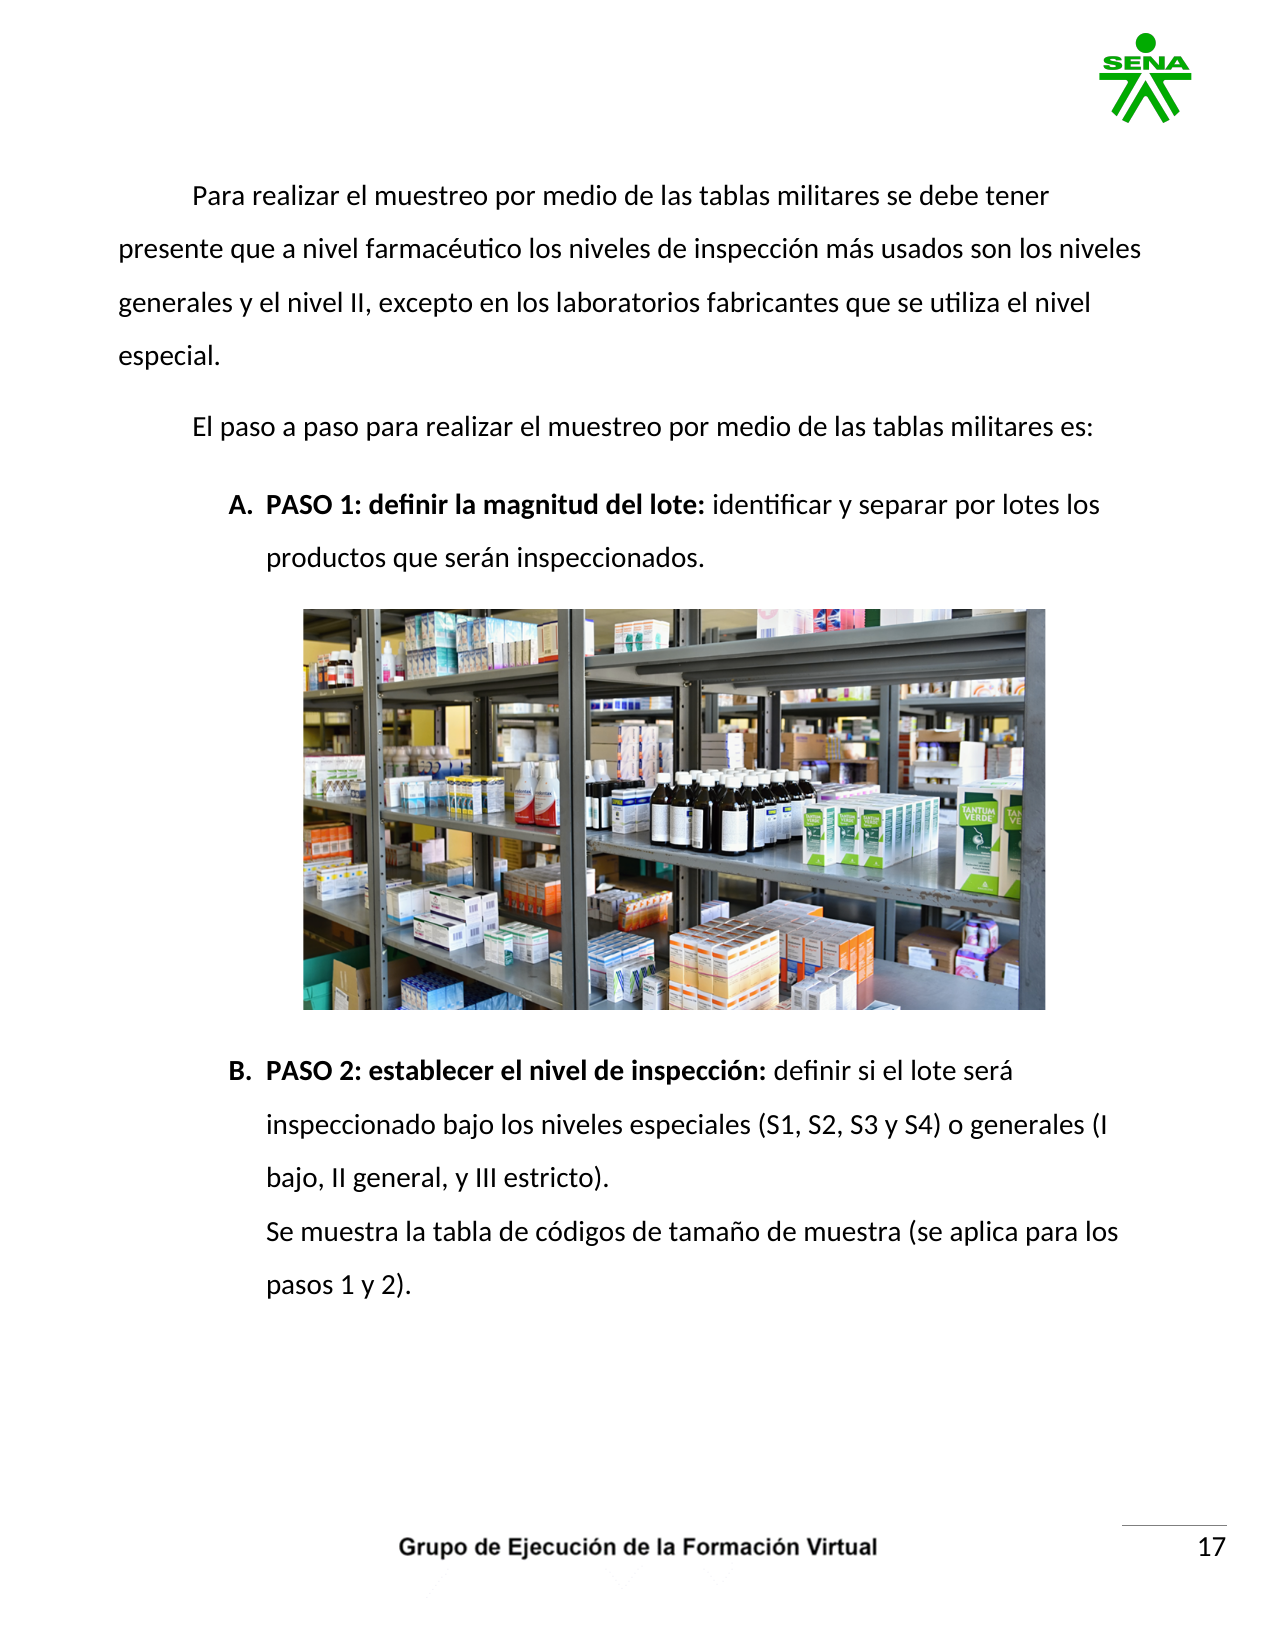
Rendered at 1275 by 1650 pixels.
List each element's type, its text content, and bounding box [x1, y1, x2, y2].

list PASO 2: establecer el nivel de inspección: definir si el lote será inspeccionado bajo los niveles especiales (S1, S2, S3 y S4) o generales (I bajo, II general, y III estricto). [228, 1052, 1157, 1195]
text El paso a paso para realizar el muestreo por medio de las tablas militares es: [118, 408, 1157, 443]
picture [0, 1486, 1275, 1598]
picture [1099, 33, 1192, 123]
picture [303, 609, 1046, 1010]
list Se muestra la tabla de códigos de tamaño de muestra (se aplica para los pasos 1 y 2). [266, 1213, 1157, 1302]
list PASO 1: definir la magnitud del lote: identificar y separar por lotes los productos que serán inspeccionados. [228, 486, 1157, 575]
text Para realizar el muestreo por medio de las tablas militares se debe tener presente que a nivel farmacéutico los niveles de inspección más usados son los niveles generales y el nivel II, excepto en los laboratorios fabricantes que se utiliza el nivel especial. [118, 177, 1157, 373]
